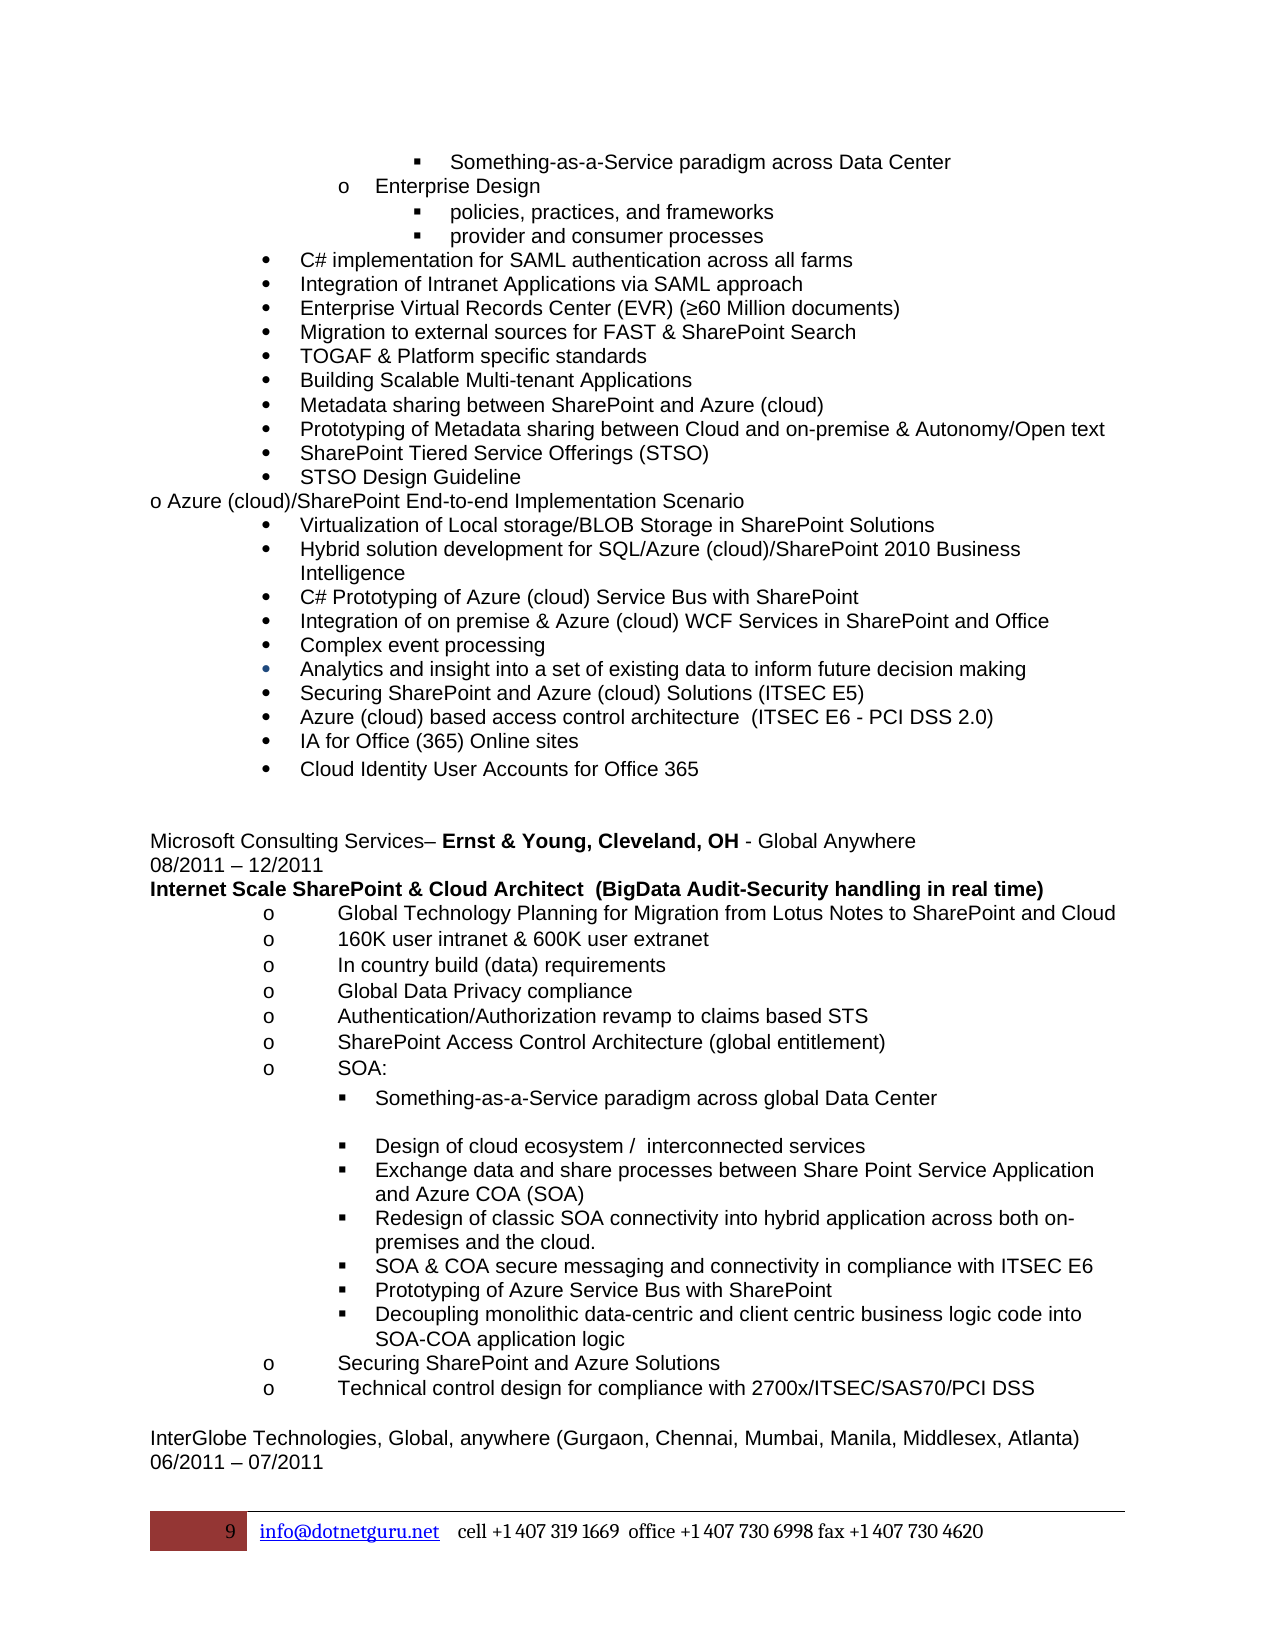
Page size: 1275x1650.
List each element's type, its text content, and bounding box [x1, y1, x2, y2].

list Global Technology Planning for Migration from Lotus Notes to SharePoint and Cloud [262, 901, 1125, 927]
text Microsoft Consulting Services– Ernst & Young, Cleveland, OH - Global Anywhere [150, 829, 1125, 853]
list Prototyping of Azure Service Bus with SharePoint [337, 1278, 1125, 1302]
text Internet Scale SharePoint & Cloud Architect (BigData Audit-Security handling in real time) [150, 877, 1125, 901]
list Migration to external sources for FAST & SharePoint Search [262, 320, 1125, 344]
list Cloud Identity User Accounts for Office 365 [262, 757, 1125, 781]
list SharePoint Access Control Architecture (global entitlement) [262, 1030, 1125, 1056]
list Exchange data and share processes between Share Point Service Application and Azure COA (SOA) [337, 1158, 1125, 1206]
list Complex event processing [262, 633, 1125, 657]
list Building Scalable Multi-tenant Applications [262, 368, 1125, 392]
list TOGAF & Platform specific standards [262, 344, 1125, 368]
list SharePoint Tiered Service Offerings (STSO) [262, 441, 1125, 464]
text 06/2011 – 07/2011 [150, 1450, 1125, 1474]
list Something-as-a-Service paradigm across Data Center [412, 150, 1125, 174]
list Global Data Privacy compliance [262, 978, 1125, 1004]
list In country build (data) requirements [262, 953, 1125, 978]
list Integration of on premise & Azure (cloud) WCF Services in SharePoint and Office [262, 609, 1125, 633]
list 160K user intranet & 600K user extranet [262, 927, 1125, 953]
list Prototyping of Metadata sharing between Cloud and on-premise & Autonomy/Open text [262, 416, 1125, 441]
list Azure (cloud) based access control architecture (ITSEC E6 - PCI DSS 2.0) [262, 705, 1125, 729]
list Securing SharePoint and Azure (cloud) Solutions (ITSEC E5) [262, 681, 1125, 705]
list Analytics and insight into a set of existing data to inform future decision making [262, 657, 1125, 681]
list Integration of Intranet Applications via SAML approach [262, 272, 1125, 296]
text o Azure (cloud)/SharePoint End-to-end Implementation Scenario [150, 489, 1125, 513]
list Something-as-a-Service paradigm across global Data Center [337, 1086, 1125, 1110]
list SOA: [262, 1056, 1125, 1082]
list Metadata sharing between SharePoint and Azure (cloud) [262, 392, 1125, 416]
text InterGlobe Technologies, Global, anywhere (Gurgaon, Chennai, Mumbai, Manila, Middlesex, Atlanta) [150, 1426, 1125, 1450]
list Redesign of classic SOA connectivity into hybrid application across both on-premises and the cloud. [337, 1206, 1125, 1254]
list policies, practices, and frameworks [412, 200, 1125, 224]
list SOA & COA secure messaging and connectivity in compliance with ITSEC E6 [337, 1254, 1125, 1278]
list Virtualization of Local storage/BLOB Storage in SharePoint Solutions [262, 513, 1125, 537]
list IA for Office (365) Online sites [262, 729, 1125, 753]
list Enterprise Design [337, 174, 1125, 200]
list provider and consumer processes [412, 224, 1125, 248]
list Technical control design for compliance with 2700x/ITSEC/SAS70/PCI DSS [262, 1376, 1125, 1402]
list STSO Design Guideline [262, 464, 1125, 489]
list Decoupling monolithic data-centric and client centric business logic code into SOA-COA application logic [337, 1302, 1125, 1350]
list Design of cloud ecosystem / interconnected services [337, 1134, 1125, 1158]
list Hybrid solution development for SQL/Azure (cloud)/SharePoint 2010 Business Intelligence [262, 537, 1125, 585]
list C# Prototyping of Azure (cloud) Service Bus with SharePoint [262, 585, 1125, 609]
list Enterprise Virtual Records Center (EVR) (≥60 Million documents) [262, 296, 1125, 320]
list Securing SharePoint and Azure Solutions [262, 1350, 1125, 1376]
list Authentication/Authorization revamp to claims based STS [262, 1004, 1125, 1030]
text 08/2011 – 12/2011 [150, 853, 1125, 877]
list C# implementation for SAML authentication across all farms [262, 248, 1125, 272]
